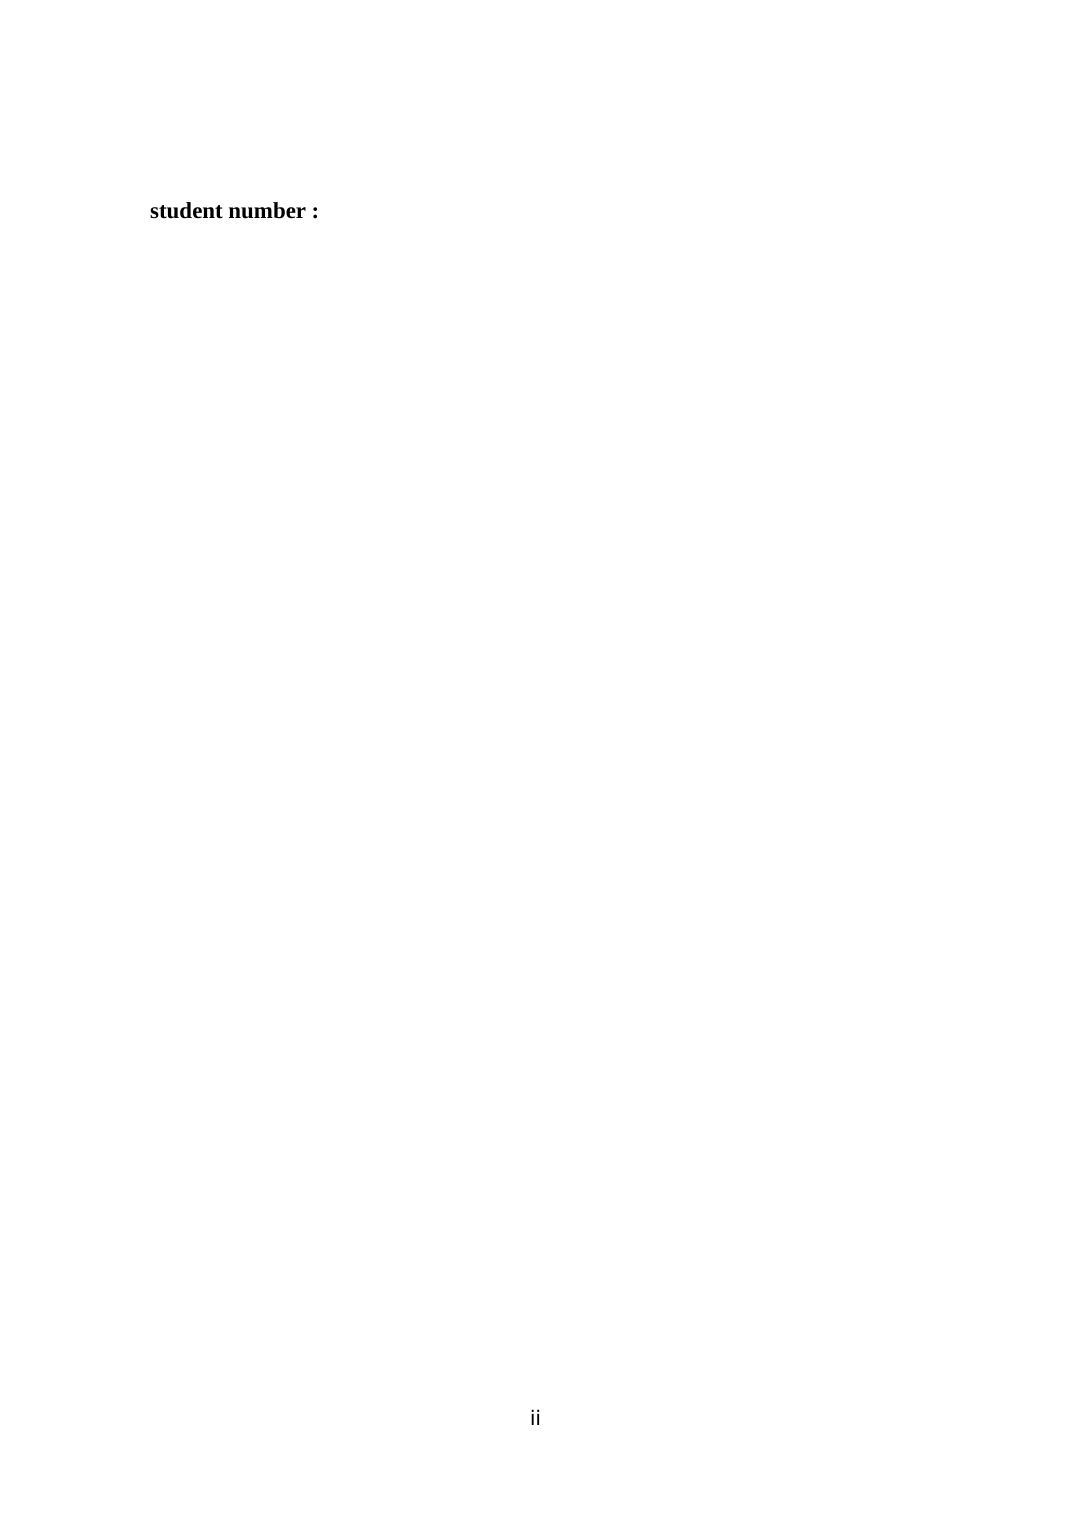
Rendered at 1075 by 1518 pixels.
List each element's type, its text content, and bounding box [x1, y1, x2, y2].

text student number : [150, 191, 925, 229]
